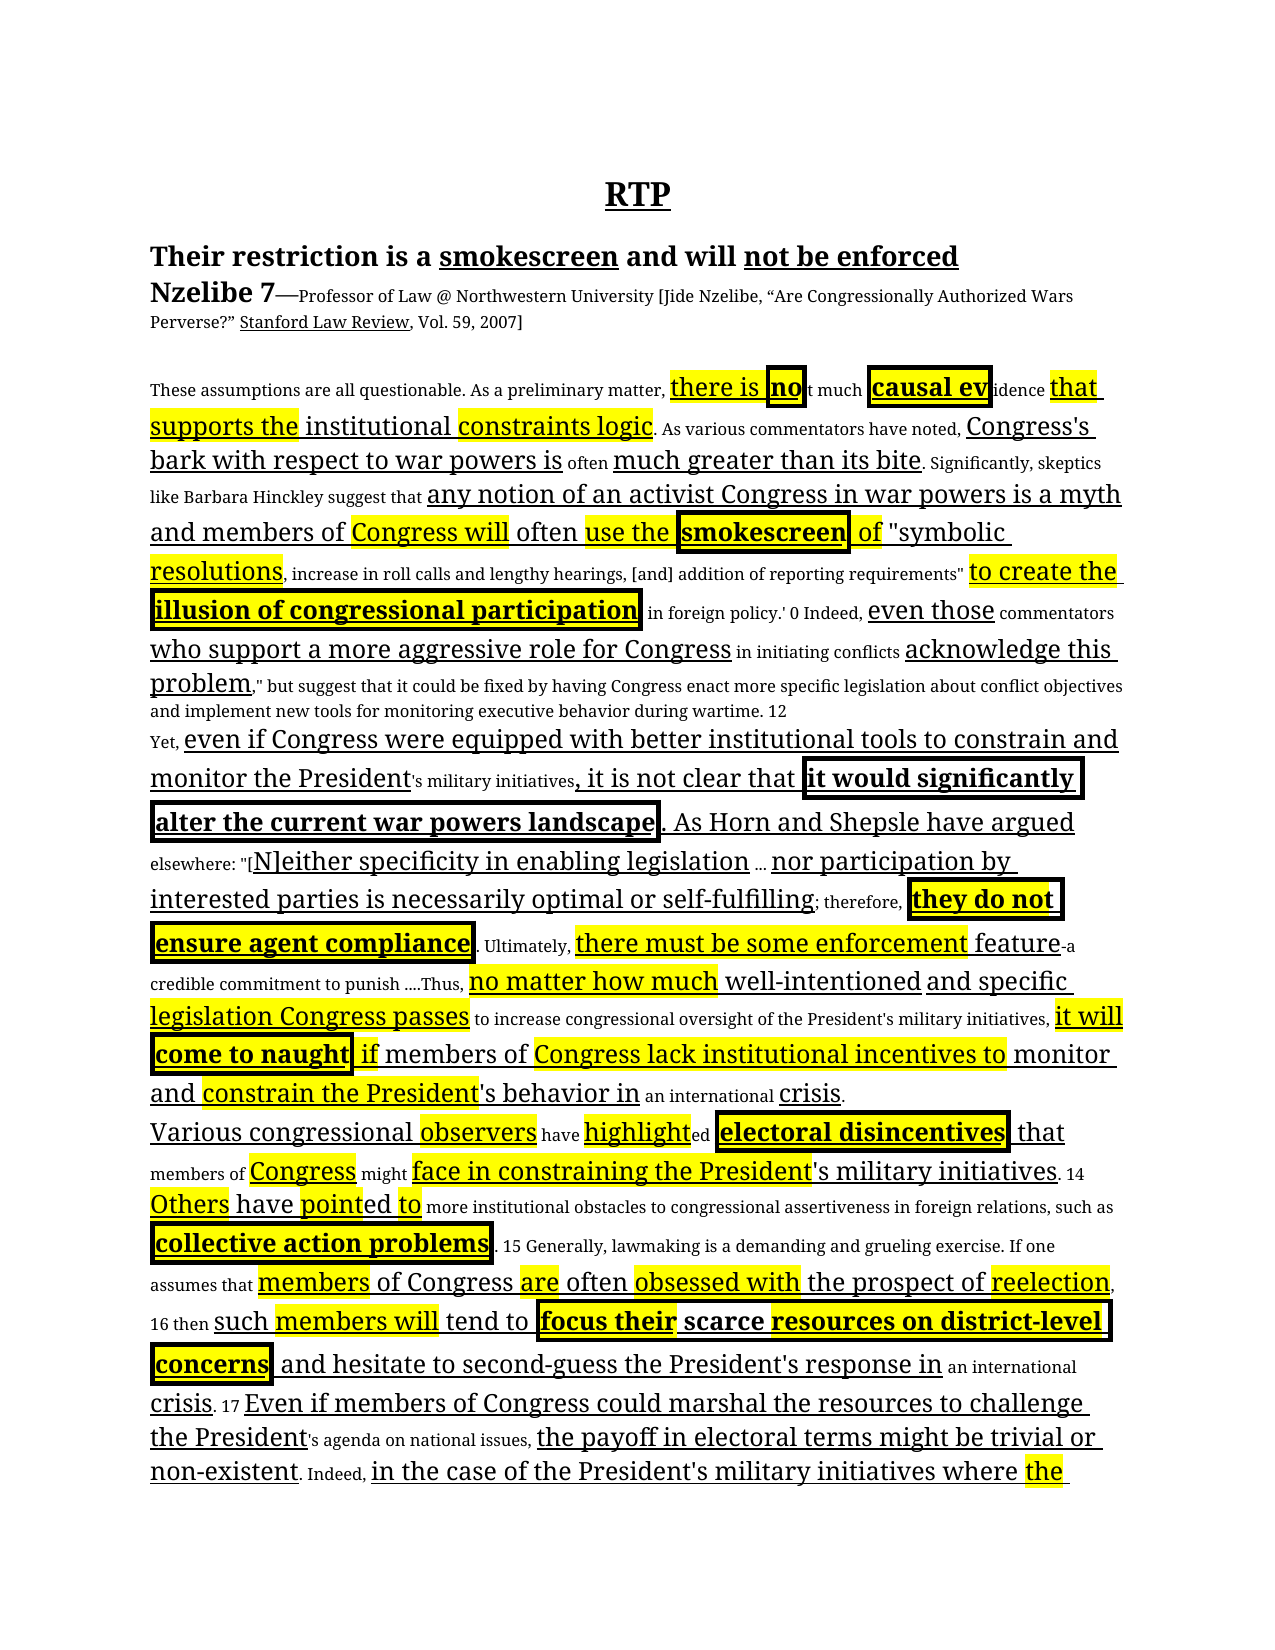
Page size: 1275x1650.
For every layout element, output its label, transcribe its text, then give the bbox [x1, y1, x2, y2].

subtitle RTP [150, 171, 1125, 216]
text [150, 1110, 1125, 1488]
text These assumptions are all questionable. As a preliminary matter, there is not much causal evidence that supports the institutional constraints logic. As various commentators have noted, Congress's bark with respect to war powers is often much greater than its bite. Significantly, skeptics like Barbara Hinckley suggest that any notion of an activist Congress in war powers is a myth and members of Congress will often use the smokescreen of "symbolic resolutions, increase in roll calls and lengthy hearings, [and] addition of reporting requirements" to create the illusion of congressional participation in foreign policy.' 0 Indeed, even those commentators who support a more aggressive role for Congress in initiating conflicts acknowledge this problem," but suggest that it could be fixed by having Congress enact more specific legislation about conflict objectives and implement new tools for monitoring executive behavior during wartime. 12 [150, 365, 1125, 722]
text Nzelibe 7—Professor of Law @ Northwestern University [Jide Nzelibe, “Are Congressionally Authorized Wars Perverse?” Stanford Law Review, Vol. 59, 2007] [150, 274, 1125, 333]
text Yet, even if Congress were equipped with better institutional tools to constrain and monitor the President's military initiatives, it is not clear that it would significantly alter the current war powers landscape. As Horn and Shepsle have argued elsewhere: "[N]either specificity in enabling legislation ... nor participation by interested parties is necessarily optimal or self-fulfilling; therefore, they do not ensure agent compliance. Ultimately, there must be some enforcement feature-a credible commitment to punish ....Thus, no matter how much well-intentioned and specific legislation Congress passes to increase congressional oversight of the President's military initiatives, it will come to naught if members of Congress lack institutional incentives to monitor and constrain the President's behavior in an international crisis. [150, 722, 1125, 1110]
subtitle Their restriction is a smokescreen and will not be enforced [150, 237, 1125, 274]
